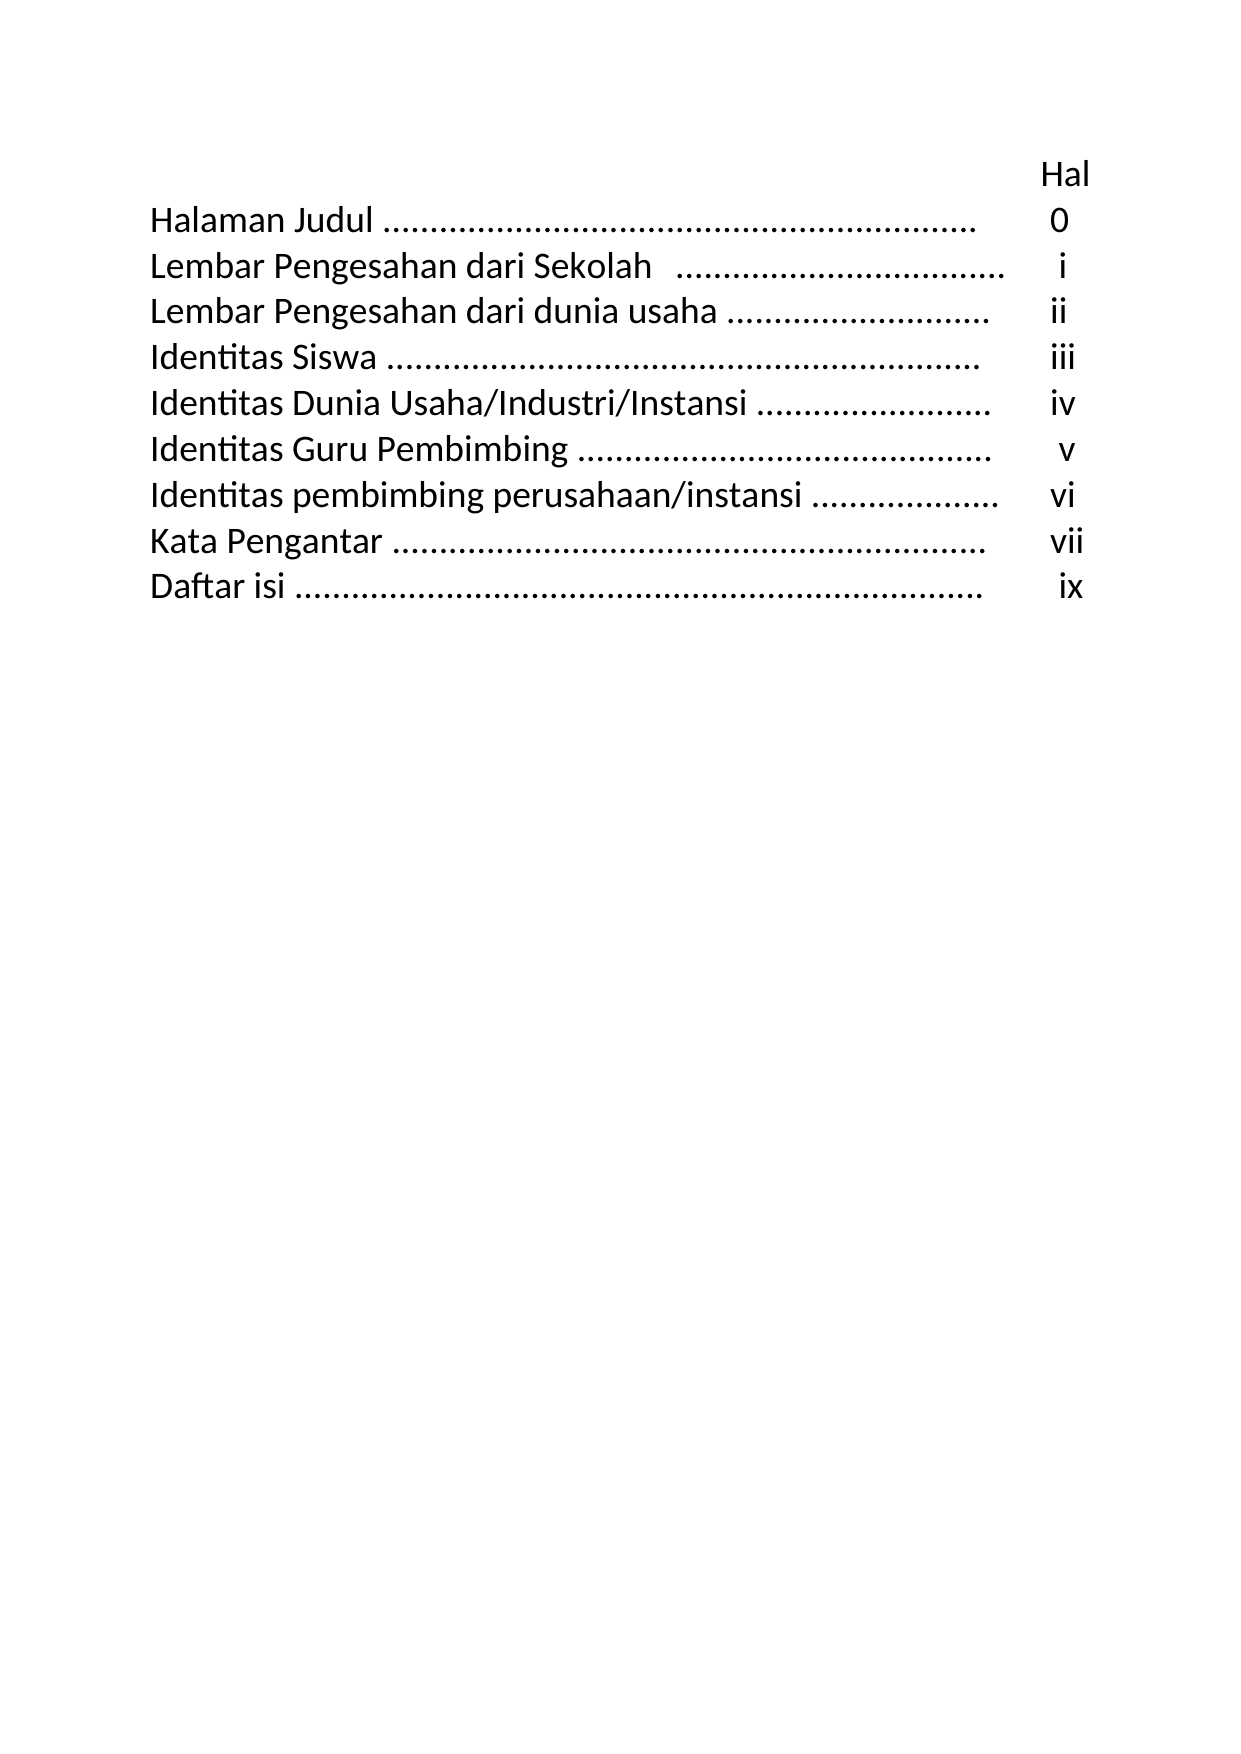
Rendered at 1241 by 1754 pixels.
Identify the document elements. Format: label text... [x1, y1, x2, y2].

text Halaman Judul ............................................................... 0 [150, 196, 1090, 242]
text Identitas Siswa ............................................................... iii [150, 333, 1090, 379]
text Hal [150, 150, 1090, 196]
text Lembar Pengesahan dari Sekolah ................................... i [150, 242, 1090, 287]
text Kata Pengantar ............................................................... vii [150, 517, 1090, 562]
text Daftar isi ......................................................................... ix [150, 562, 1090, 608]
text Identitas Guru Pembimbing ............................................ v [150, 425, 1090, 471]
text Identitas pembimbing perusahaan/instansi .................... vi [150, 471, 1090, 517]
text Identitas Dunia Usaha/Industri/Instansi ......................... iv [150, 379, 1090, 425]
text Lembar Pengesahan dari dunia usaha ............................ ii [150, 287, 1090, 333]
